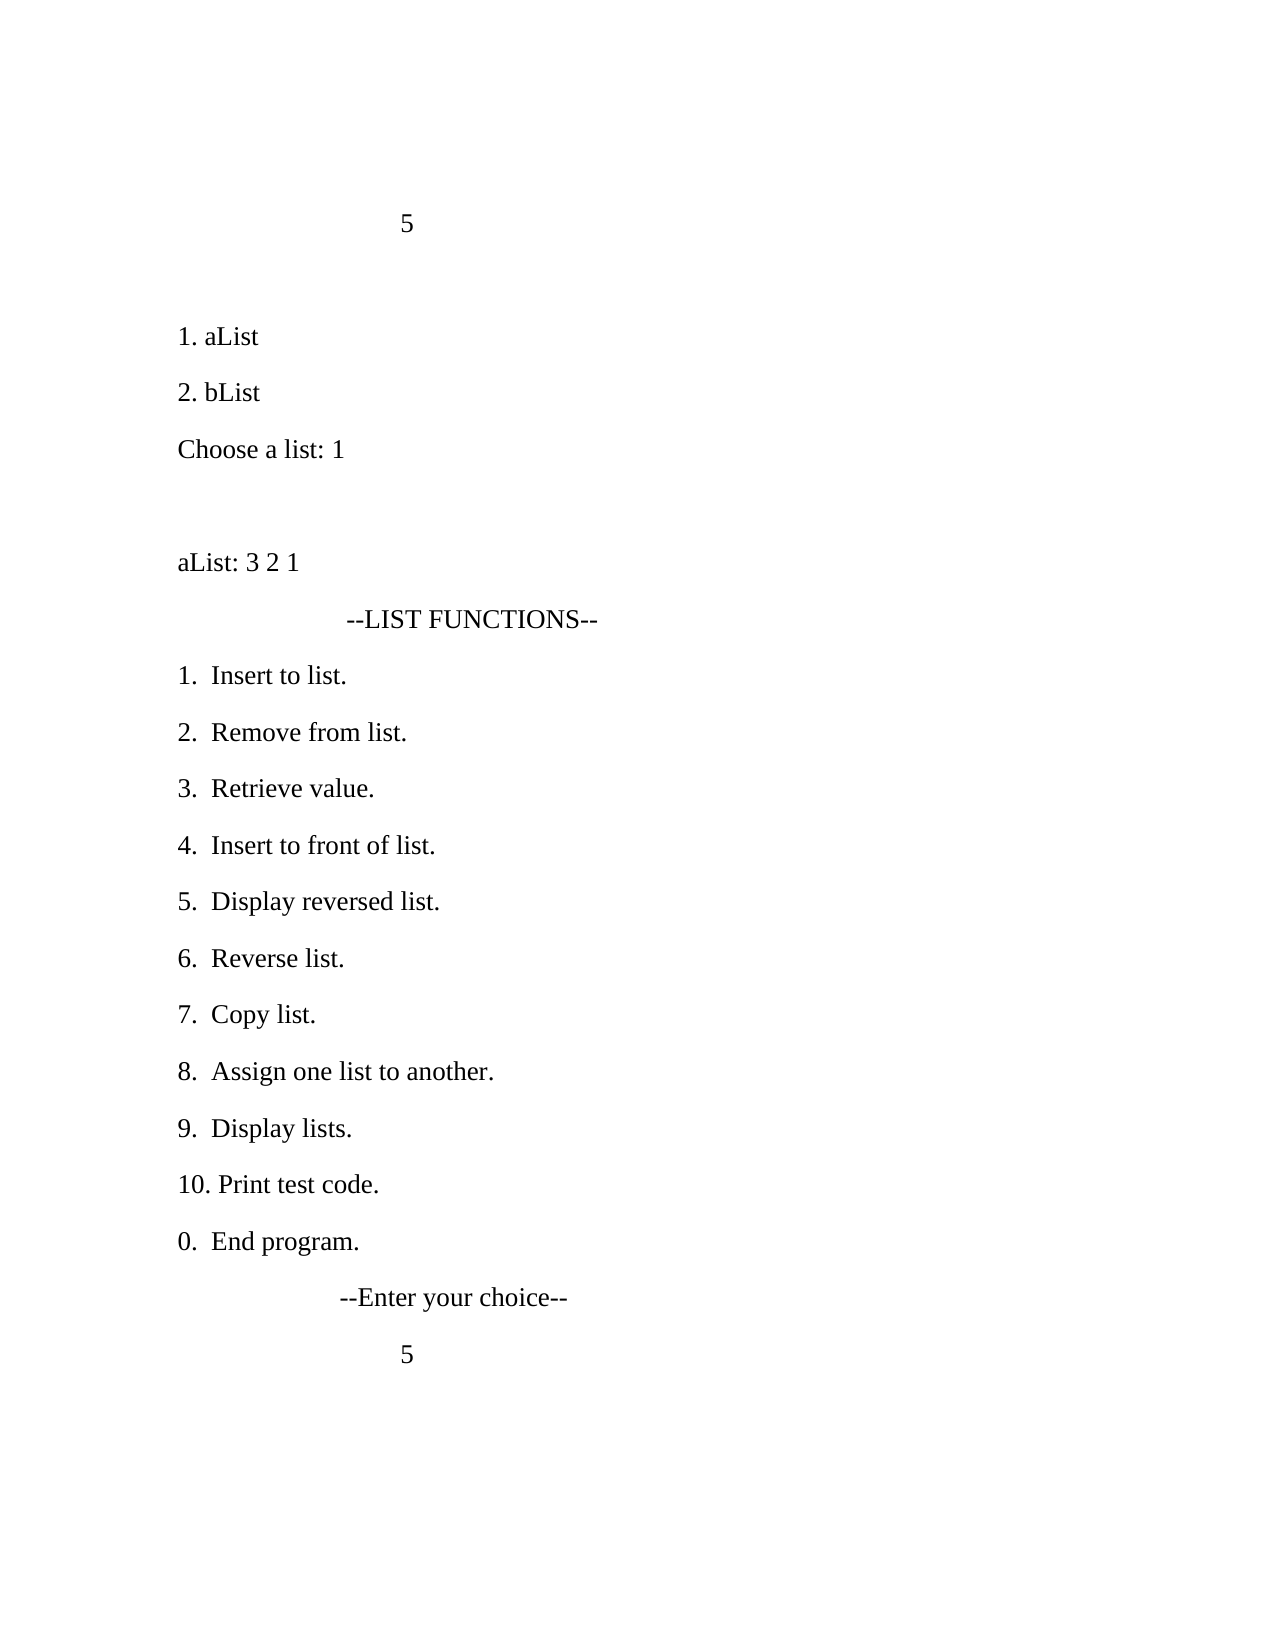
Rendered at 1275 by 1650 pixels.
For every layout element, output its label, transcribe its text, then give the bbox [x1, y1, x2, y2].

text 1. aList [177, 320, 1098, 351]
text 10. Print test code. [177, 1168, 1098, 1199]
text 9. Display lists. [177, 1112, 1098, 1143]
text 1. Insert to list. [177, 659, 1098, 690]
text 0. End program. [177, 1225, 1098, 1256]
text 2. bList [177, 376, 1098, 408]
text --Enter your choice-- [177, 1281, 1098, 1313]
text 8. Assign one list to another. [177, 1055, 1098, 1086]
text 7. Copy list. [177, 999, 1098, 1030]
text --LIST FUNCTIONS-- [177, 603, 1098, 634]
text 5 [177, 1338, 1098, 1369]
text Choose a list: 1 [177, 433, 1098, 464]
text 5 [177, 207, 1098, 238]
text 5. Display reversed list. [177, 886, 1098, 917]
text 3. Retrieve value. [177, 772, 1098, 803]
text 4. Insert to front of list. [177, 829, 1098, 860]
text 6. Reverse list. [177, 942, 1098, 973]
text 2. Remove from list. [177, 716, 1098, 747]
text aList: 3 2 1 [177, 546, 1098, 577]
